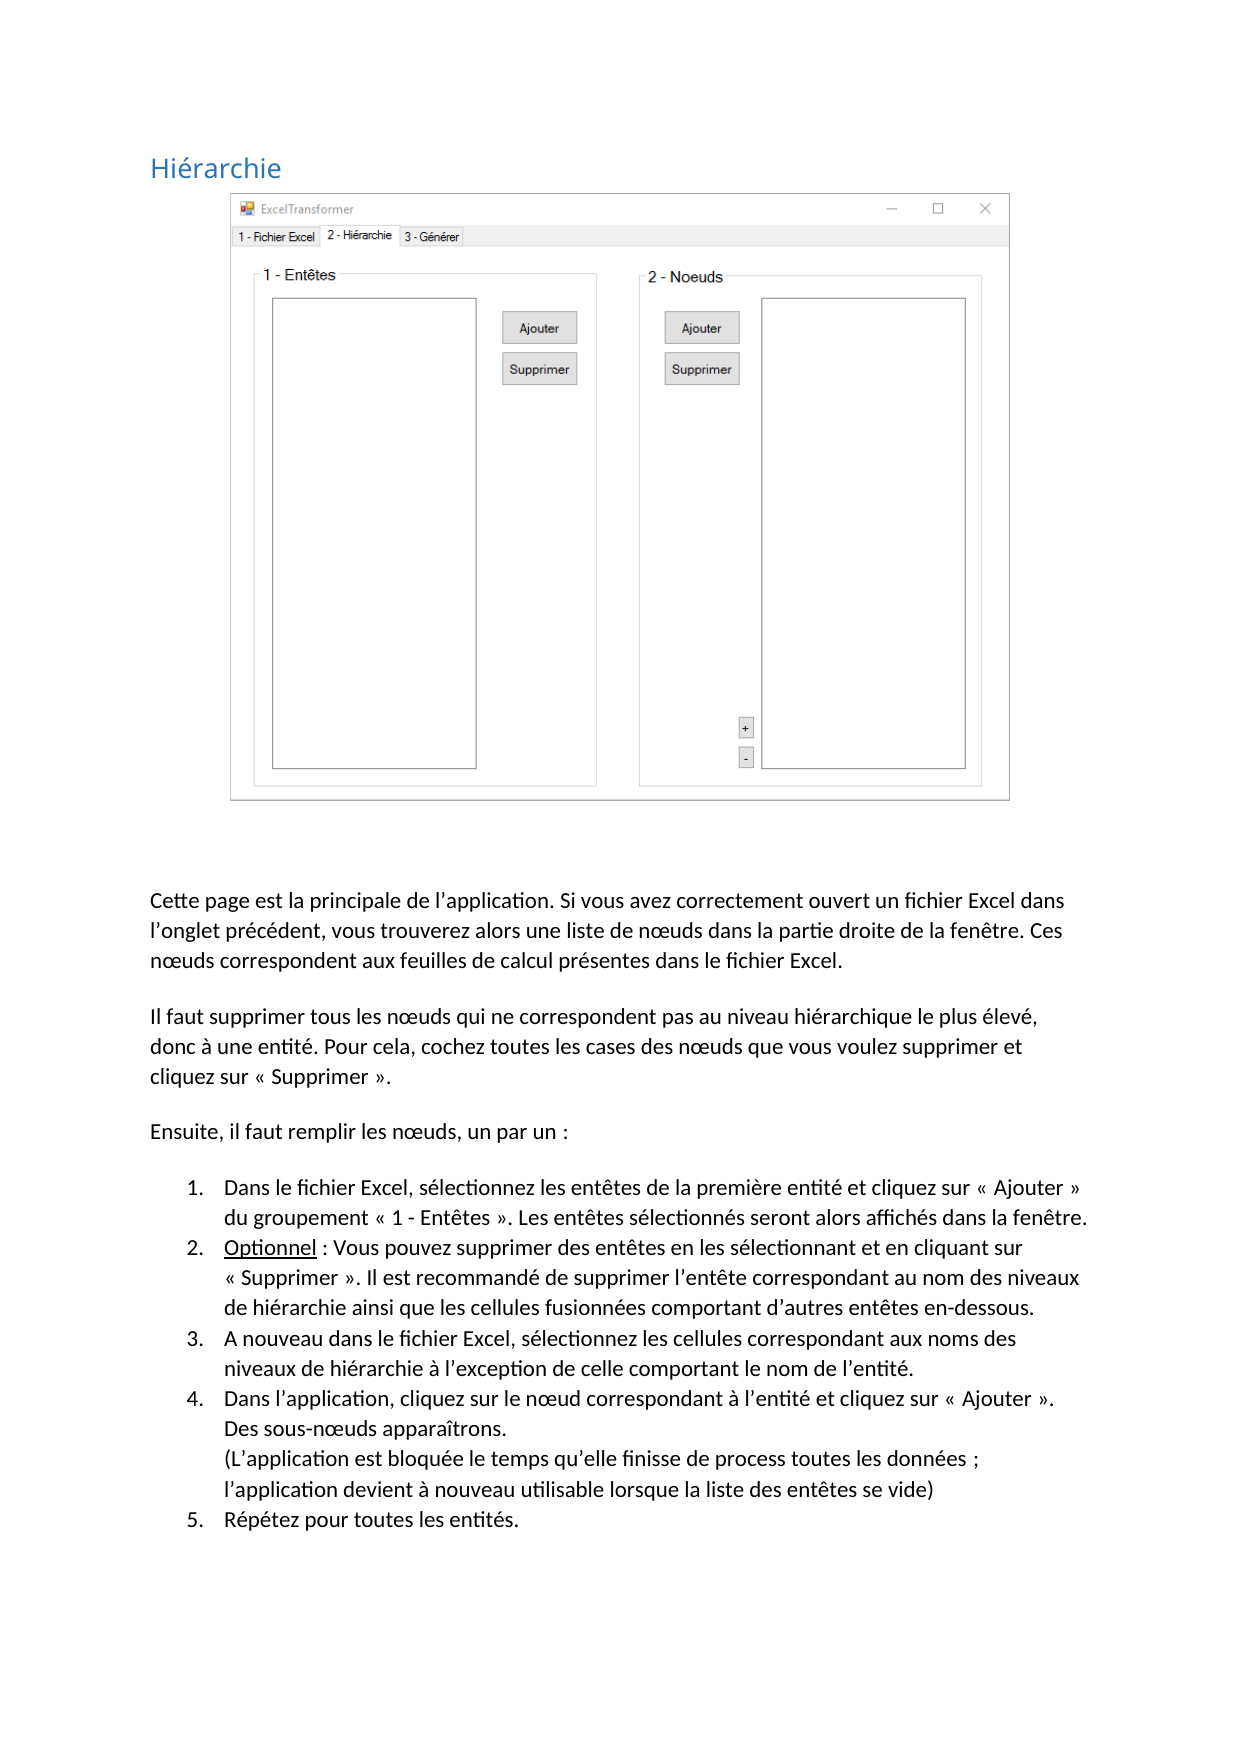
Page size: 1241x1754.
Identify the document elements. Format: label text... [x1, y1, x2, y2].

text Cette page est la principale de l’application. Si vous avez correctement ouvert un fichier Excel dans l’onglet précédent, vous trouverez alors une liste de nœuds dans la partie droite de la fenêtre. Ces nœuds correspondent aux feuilles de calcul présentes dans le fichier Excel. [150, 886, 1090, 975]
picture [230, 193, 1010, 801]
text Il faut supprimer tous les nœuds qui ne correspondent pas au niveau hiérarchique le plus élevé, donc à une entité. Pour cela, cochez toutes les cases des nœuds que vous voulez supprimer et cliquez sur « Supprimer ». [150, 1002, 1090, 1090]
list Répétez pour toutes les entités. [186, 1505, 1090, 1533]
list (L’application est bloquée le temps qu’elle finisse de process toutes les données ; l’application devient à nouveau utilisable lorsque la liste des entêtes se vide) [224, 1444, 1090, 1503]
text Ensuite, il faut remplir les nœuds, un par un : [150, 1117, 1090, 1146]
list Dans le fichier Excel, sélectionnez les entêtes de la première entité et cliquez sur « Ajouter » du groupement « 1 - Entêtes ». Les entêtes sélectionnés seront alors affichés dans la fenêtre. [186, 1173, 1090, 1231]
subtitle Hiérarchie [150, 150, 1090, 187]
list Dans l’application, cliquez sur le nœud correspondant à l’entité et cliquez sur « Ajouter ». Des sous-nœuds apparaîtrons. [186, 1384, 1090, 1442]
list Optionnel : Vous pouvez supprimer des entêtes en les sélectionnant et en cliquant sur « Supprimer ». Il est recommandé de supprimer l’entête correspondant au nom des niveaux de hiérarchie ainsi que les cellules fusionnées comportant d’autres entêtes en-dessous. [186, 1233, 1090, 1322]
list A nouveau dans le fichier Excel, sélectionnez les cellules correspondant aux noms des niveaux de hiérarchie à l’exception de celle comportant le nom de l’entité. [186, 1324, 1090, 1382]
